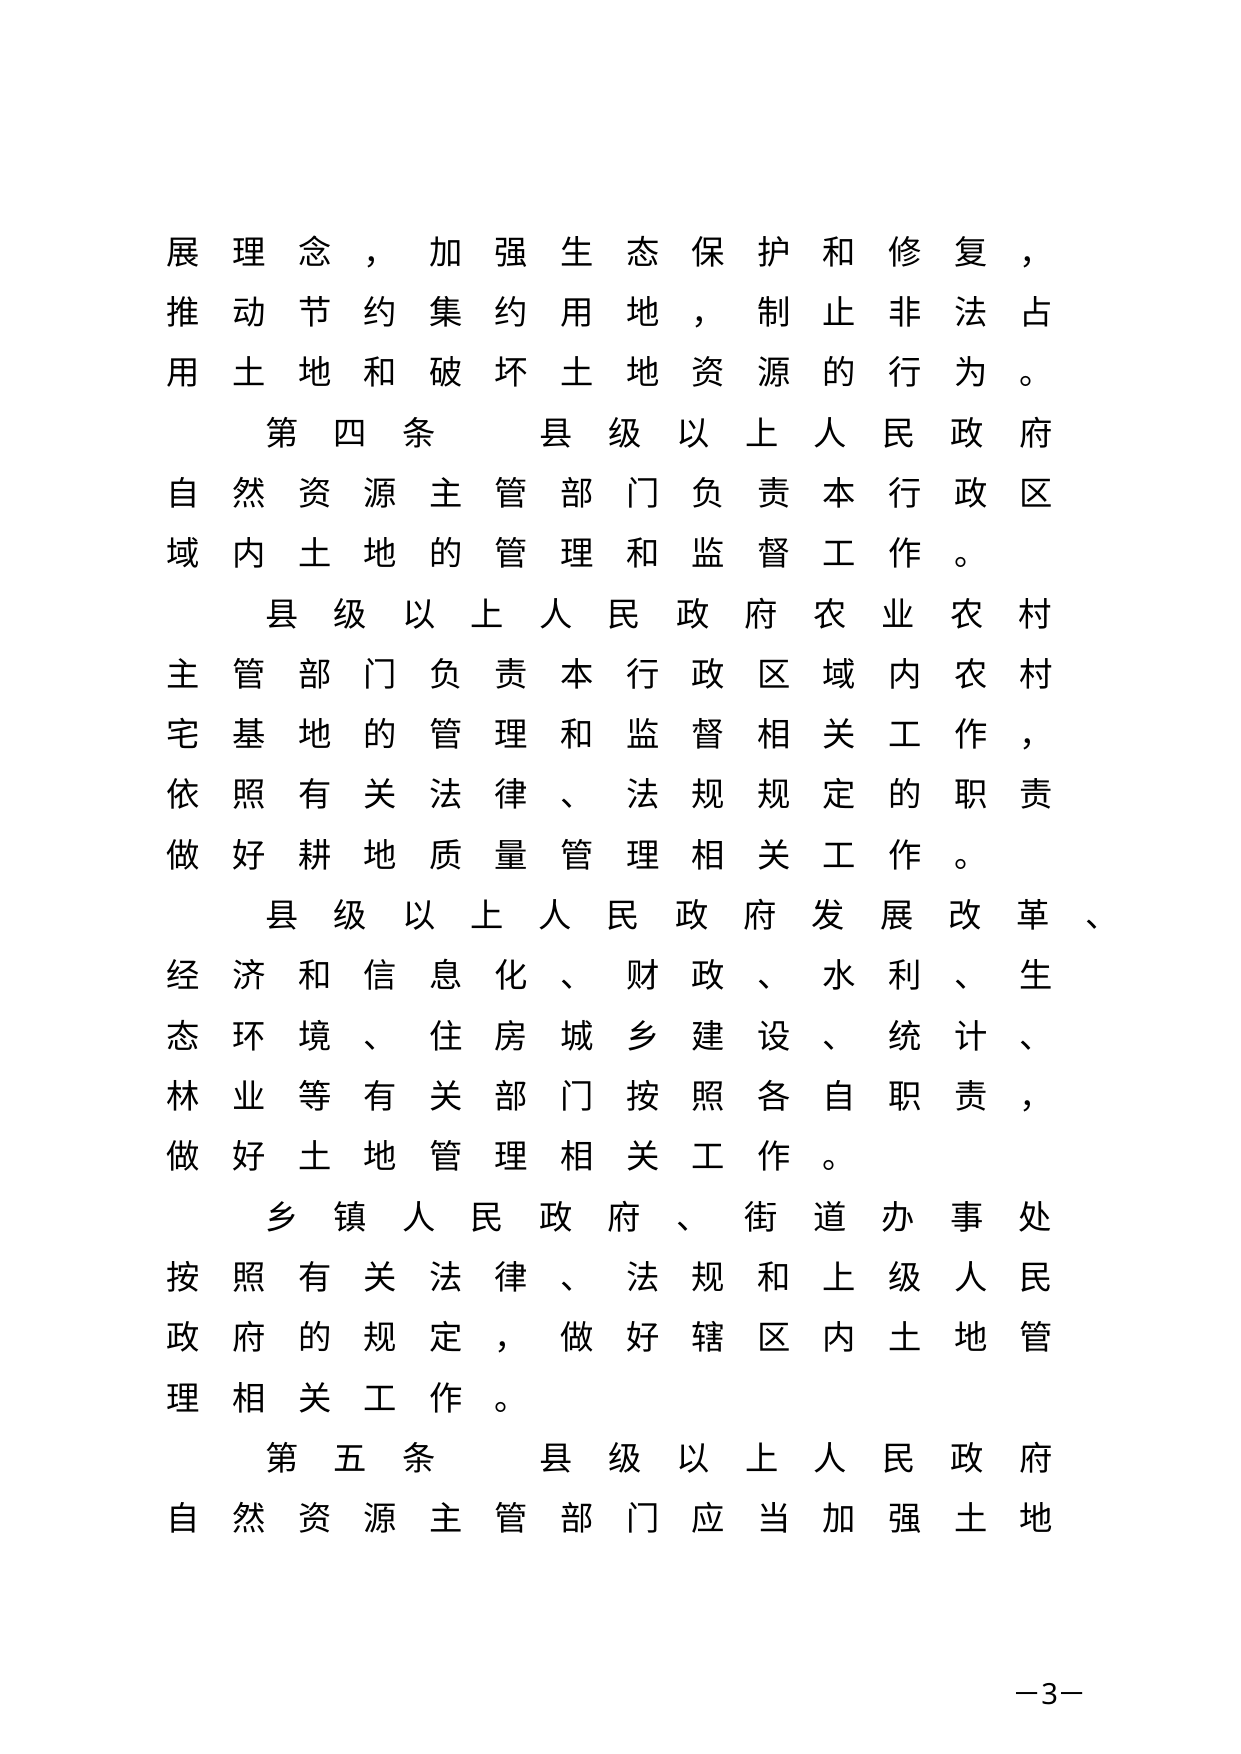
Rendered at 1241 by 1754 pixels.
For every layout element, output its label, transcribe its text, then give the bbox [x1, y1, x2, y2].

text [167, 219, 1085, 400]
text 县级以上人民政府农业农村主管部门负责本行政区域内农村宅基地的管理和监督相关工作，依照有关法律、法规规定的职责做好耕地质量管理相关工作。 [167, 581, 1085, 883]
text 第四条 县级以上人民政府自然资源主管部门负责本行政区域内土地的管理和监督工作。 [167, 400, 1085, 581]
text 县级以上人民政府发展改革、经济和信息化、财政、水利、生态环境、住房城乡建设、统计、林业等有关部门按照各自职责，做好土地管理相关工作。 [167, 883, 1085, 1184]
text 乡镇人民政府、街道办事处按照有关法律、法规和上级人民政府的规定，做好辖区内土地管理相关工作。 [167, 1184, 1085, 1426]
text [167, 1426, 1085, 1546]
